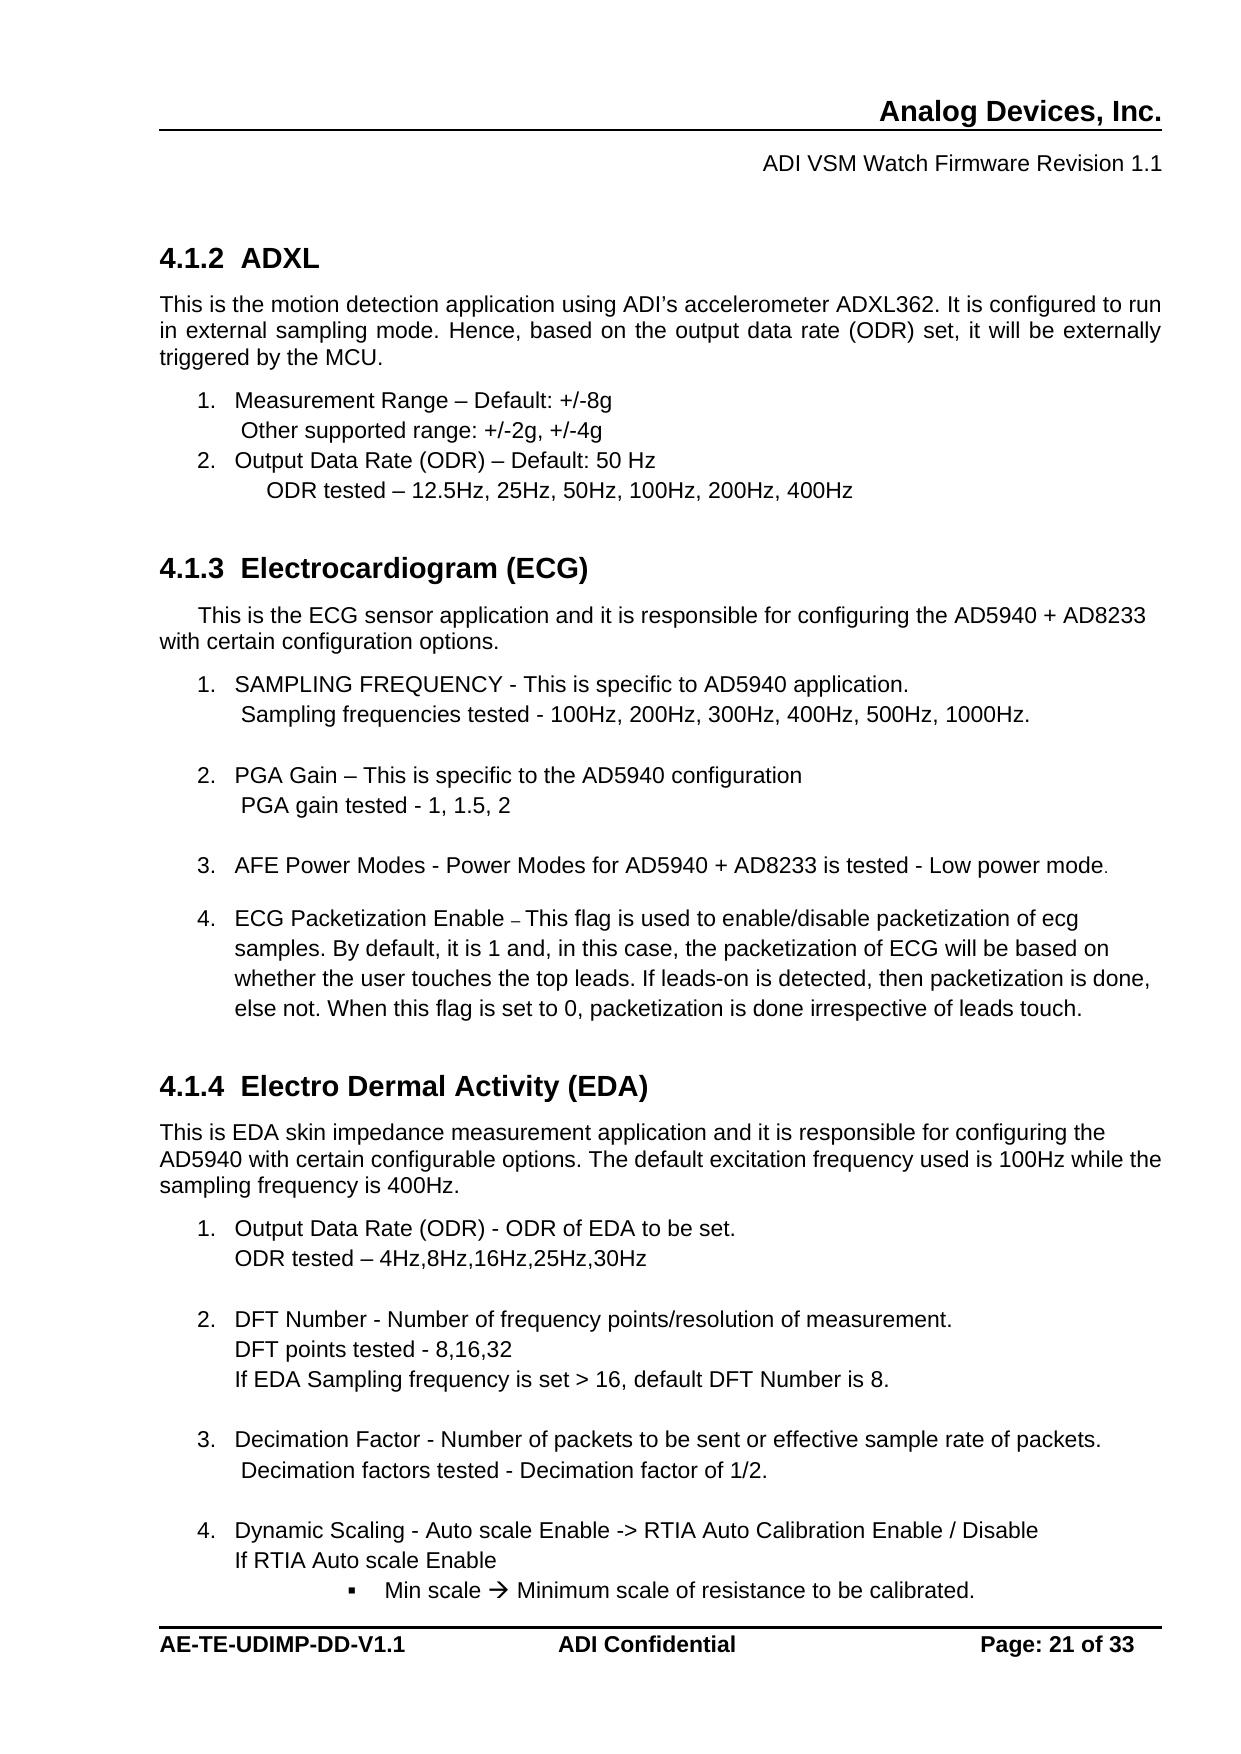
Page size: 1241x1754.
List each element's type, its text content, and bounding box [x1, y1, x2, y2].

list DFT points tested - 8,16,32 [234, 1336, 1162, 1362]
list PGA gain tested - 1, 1.5, 2 [234, 792, 1162, 818]
subtitle ADXL [159, 241, 1162, 274]
list SAMPLING FREQUENCY - This is specific to AD5940 application. [197, 671, 1162, 697]
list Output Data Rate (ODR) – Default: 50 Hz [197, 447, 1162, 474]
list Dynamic Scaling - Auto scale Enable -> RTIA Auto Calibration Enable / Disable [197, 1517, 1162, 1543]
text This is the motion detection application using ADI’s accelerometer ADXL362. It is configured to run in external sampling mode. Hence, based on the output data rate (ODR) set, it will be externally triggered by the MCU. [159, 291, 1162, 370]
text This is the ECG sensor application and it is responsible for configuring the AD5940 + AD8233 with certain configuration options. [159, 602, 1162, 654]
list Measurement Range – Default: +/-8g [197, 387, 1162, 413]
list If RTIA Auto scale Enable [234, 1547, 1162, 1574]
list ECG Packetization Enable – This flag is used to enable/disable packetization of ecg samples. By default, it is 1 and, in this case, the packetization of ECG will be based on whether the user touches the top leads. If leads-on is detected, then packetization is done, else not. When this flag is set to 0, packetization is done irrespective of leads touch. [197, 904, 1162, 1021]
list ODR tested – 4Hz,8Hz,16Hz,25Hz,30Hz [234, 1245, 1162, 1272]
list Sampling frequencies tested - 100Hz, 200Hz, 300Hz, 400Hz, 500Hz, 1000Hz. [234, 701, 1162, 728]
list Decimation Factor - Number of packets to be sent or effective sample rate of packets. [197, 1426, 1162, 1453]
list If EDA Sampling frequency is set > 16, default DFT Number is 8. [234, 1366, 1162, 1392]
list DFT Number - Number of frequency points/resolution of measurement. [197, 1306, 1162, 1332]
list Other supported range: +/-2g, +/-4g [234, 417, 1162, 443]
subtitle Electrocardiogram (ECG) [159, 551, 1162, 585]
list AFE Power Modes - Power Modes for AD5940 + AD8233 is tested - Low power mode. [197, 852, 1162, 879]
list Decimation factors tested - Decimation factor of 1/2. [234, 1457, 1162, 1483]
text This is EDA skin impedance measurement application and it is responsible for configuring the AD5940 with certain configurable options. The default excitation frequency used is 100Hz while the sampling frequency is 400Hz. [159, 1119, 1162, 1198]
list PGA Gain – This is specific to the AD5940 configuration [197, 762, 1162, 788]
subtitle Electro Dermal Activity (EDA) [159, 1069, 1162, 1103]
list Output Data Rate (ODR) - ODR of EDA to be set. [197, 1215, 1162, 1241]
list ODR tested – 12.5Hz, 25Hz, 50Hz, 100Hz, 200Hz, 400Hz [234, 477, 1162, 504]
list Min scale Minimum scale of resistance to be calibrated. [347, 1577, 1162, 1604]
